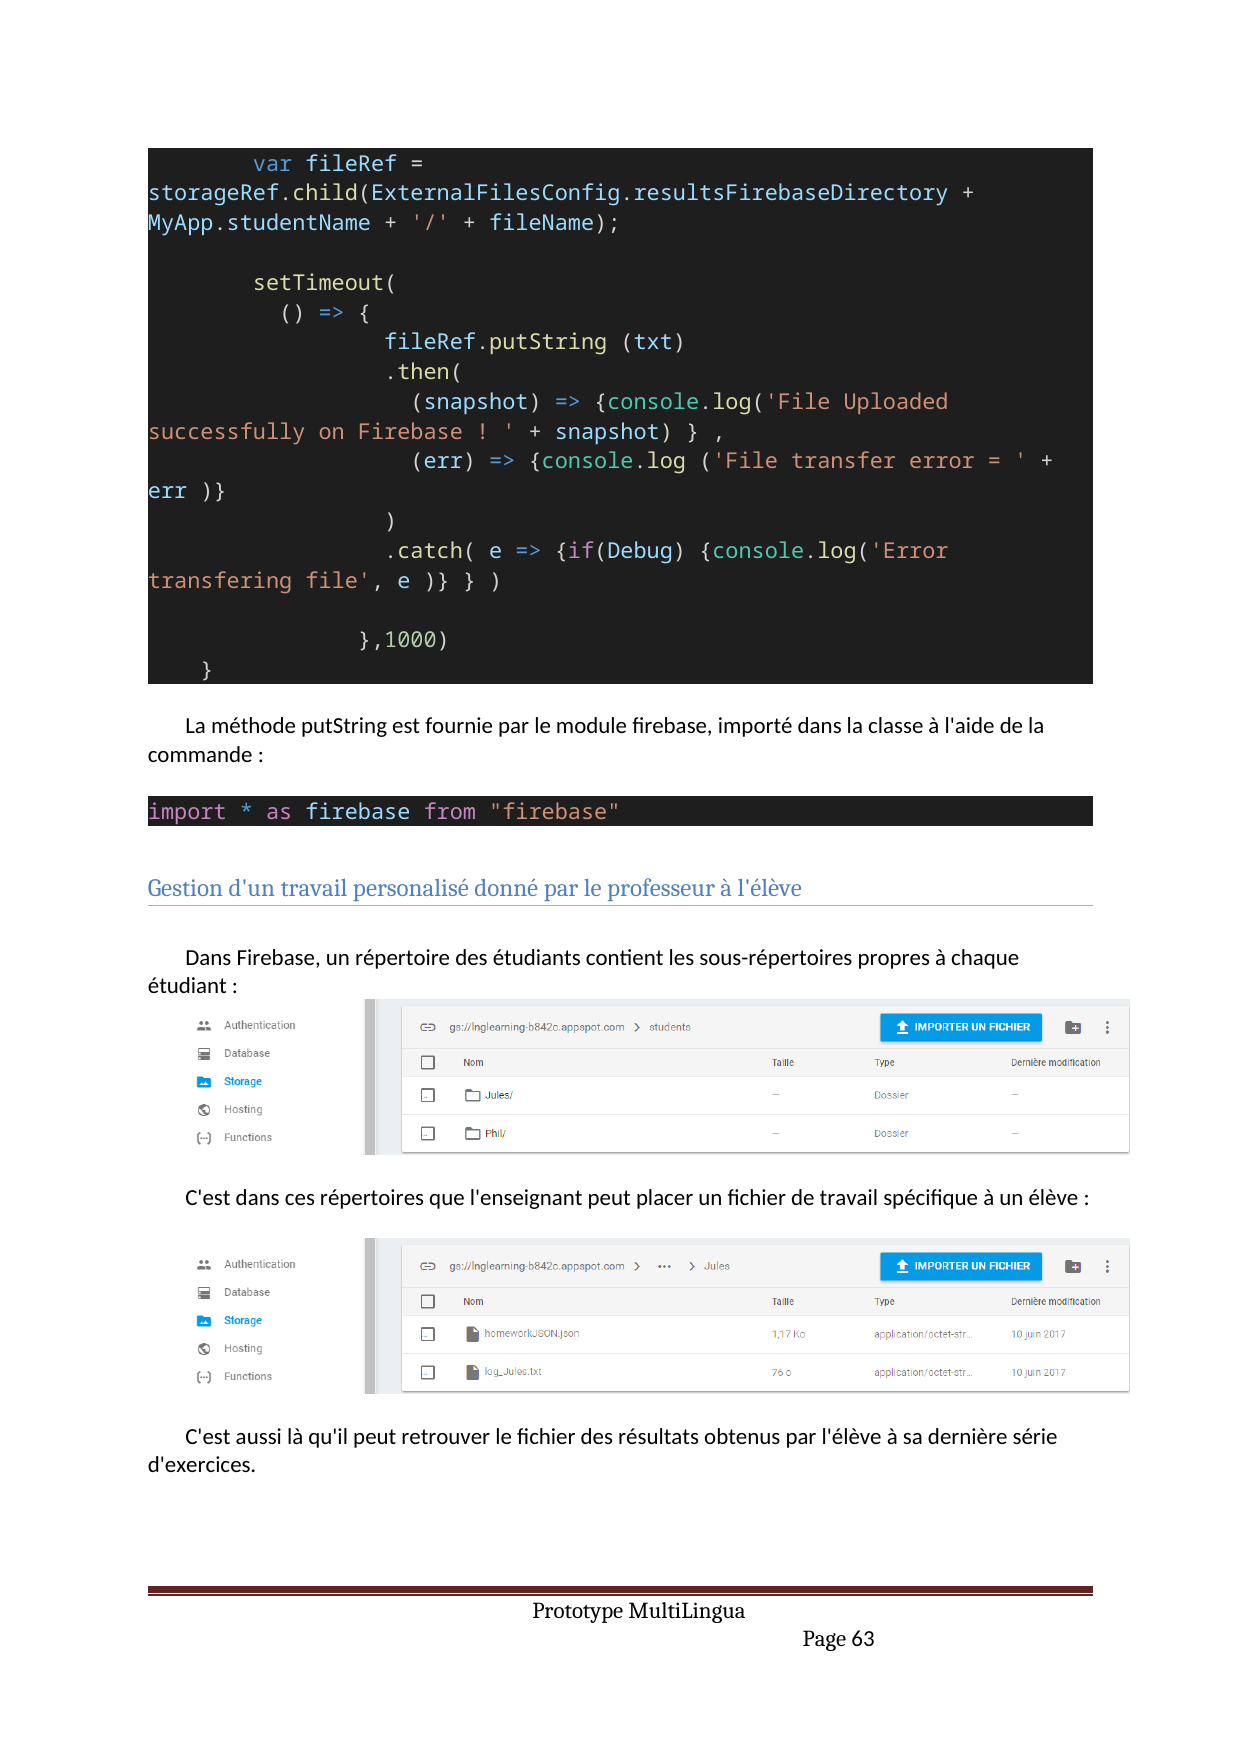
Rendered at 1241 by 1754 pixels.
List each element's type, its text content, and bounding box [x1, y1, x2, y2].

text Dans Firebase, un répertoire des étudiants contient les sous-répertoires propres à chaque étudiant : [148, 943, 1093, 999]
text var fileRef = storageRef.child(ExternalFilesConfig.resultsFirebaseDirectory + MyApp.studentName + '/' + fileName); [148, 148, 1093, 237]
text C'est aussi là qu'il peut retrouver le fichier des résultats obtenus par l'élève à sa dernière série d'exercices. [148, 1422, 1093, 1478]
text } [148, 654, 1093, 684]
subtitle Gestion d'un travail personalisé donné par le professeur à l'élève [148, 874, 1093, 905]
text (err) => {console.log ('File transfer error = ' + err )} [148, 445, 1093, 505]
picture [185, 1238, 1130, 1394]
text setTimeout( [148, 267, 1093, 296]
text C'est dans ces répertoires que l'enseignant peut placer un fichier de travail spécifique à un élève : [148, 1183, 1093, 1211]
text La méthode putString est fournie par le module firebase, importé dans la classe à l'aide de la commande : [148, 712, 1093, 768]
text },1000) [148, 624, 1093, 654]
text .catch( e => {if(Debug) {console.log('Error transfering file', e )} } ) [148, 535, 1093, 594]
text .then( [148, 356, 1093, 386]
text () => { [148, 296, 1093, 326]
text import * as firebase from "firebase" [148, 796, 1093, 826]
picture [185, 999, 1130, 1155]
text (snapshot) => {console.log('File Uploaded successfully on Firebase ! ' + snapshot) } , [148, 386, 1093, 445]
text fileRef.putString (txt) [148, 326, 1093, 356]
text ) [148, 505, 1093, 535]
